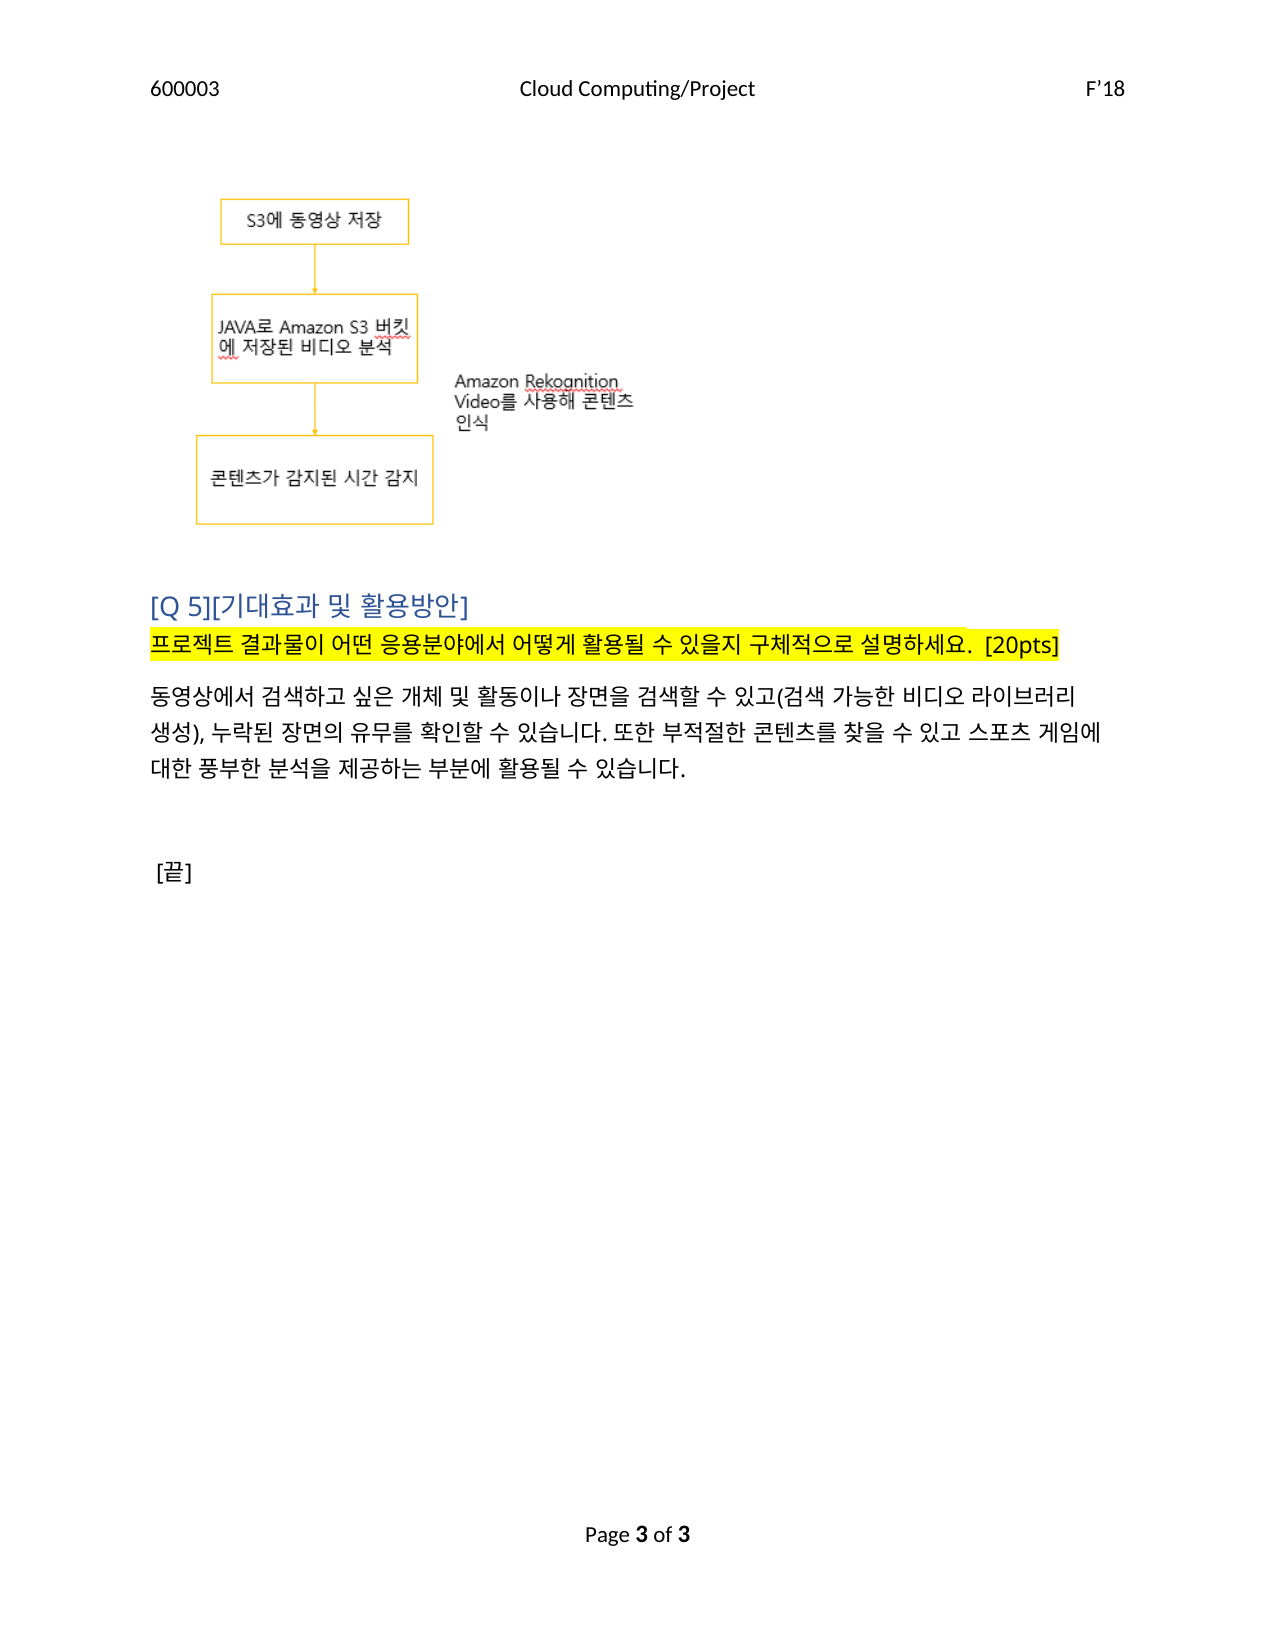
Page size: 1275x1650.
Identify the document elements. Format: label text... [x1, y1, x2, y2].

subtitle [Q 5][기대효과 및 활용방안] [150, 585, 1125, 624]
picture [150, 177, 684, 566]
text 동영상에서 검색하고 싶은 개체 및 활동이나 장면을 검색할 수 있고(검색 가능한 비디오 라이브러리 생성), 누락된 장면의 유무를 확인할 수 있습니다. 또한 부적절한 콘텐츠를 찾을 수 있고 스포츠 게임에 대한 풍부한 분석을 제공하는 부분에 활용될 수 있습니다. [150, 679, 1125, 784]
text [끝] [150, 854, 1125, 887]
